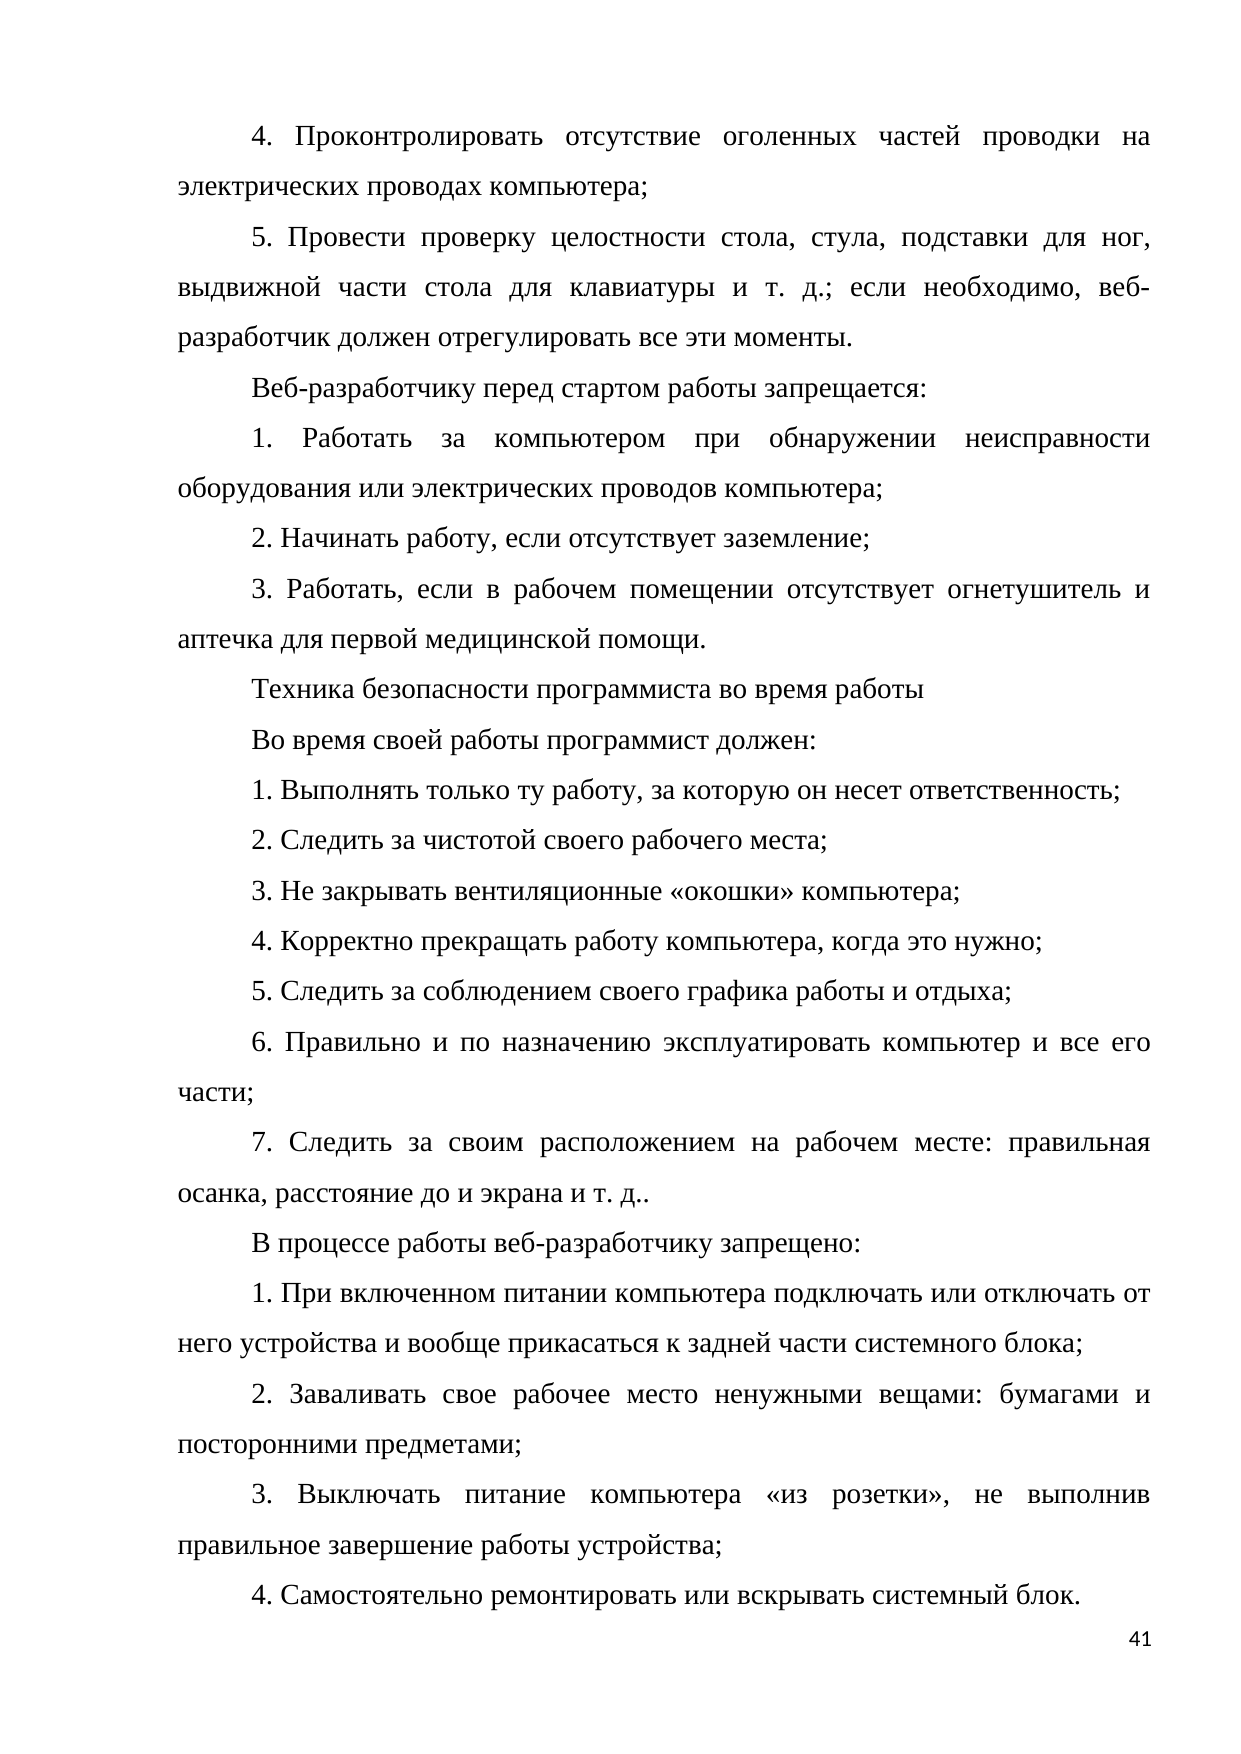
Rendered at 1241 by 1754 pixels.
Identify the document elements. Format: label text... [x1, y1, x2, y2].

text 5. Провести проверку целостности стола, стула, подставки для ног, выдвижной части стола для клавиатуры и т. д.; если необходимо, веб-разработчик должен отрегулировать все эти моменты. [177, 219, 1152, 353]
text 3. Не закрывать вентиляционные «окошки» компьютера; [177, 873, 1152, 906]
text 3. Работать, если в рабочем помещении отсутствует огнетушитель и аптечка для первой медицинской помощи. [177, 571, 1152, 655]
text Во время своей работы программист должен: [177, 722, 1152, 755]
text 1. Работать за компьютером при обнаружении неисправности оборудования или электрических проводов компьютера; [177, 420, 1152, 504]
text Техника безопасности программиста во время работы [177, 672, 1152, 705]
text 3. Выключать питание компьютера «из розетки», не выполнив правильное завершение работы устройства; [177, 1477, 1152, 1560]
text В процессе работы веб-разработчику запрещено: [177, 1225, 1152, 1258]
text 4. Корректно прекращать работу компьютера, когда это нужно; [177, 923, 1152, 957]
text 4. Проконтролировать отсутствие оголенных частей проводки на электрических проводах компьютера; [177, 118, 1152, 202]
text 2. Заваливать свое рабочее место ненужными вещами: бумагами и посторонними предметами; [177, 1376, 1152, 1460]
text 2. Начинать работу, если отсутствует заземление; [177, 521, 1152, 554]
text 6. Правильно и по назначению эксплуатировать компьютер и все его части; [177, 1024, 1152, 1108]
text 4. Самостоятельно ремонтировать или вскрывать системный блок. [177, 1577, 1152, 1611]
text 2. Следить за чистотой своего рабочего места; [177, 822, 1152, 856]
text Веб-разработчику перед стартом работы запрещается: [177, 370, 1152, 403]
text 1. При включенном питании компьютера подключать или отключать от него устройства и вообще прикасаться к задней части системного блока; [177, 1275, 1152, 1359]
text 7. Следить за своим расположением на рабочем месте: правильная осанка, расстояние до и экрана и т. д.. [177, 1124, 1152, 1208]
text 5. Следить за соблюдением своего графика работы и отдыха; [177, 973, 1152, 1007]
text 1. Выполнять только ту работу, за которую он несет ответственность; [177, 772, 1152, 806]
